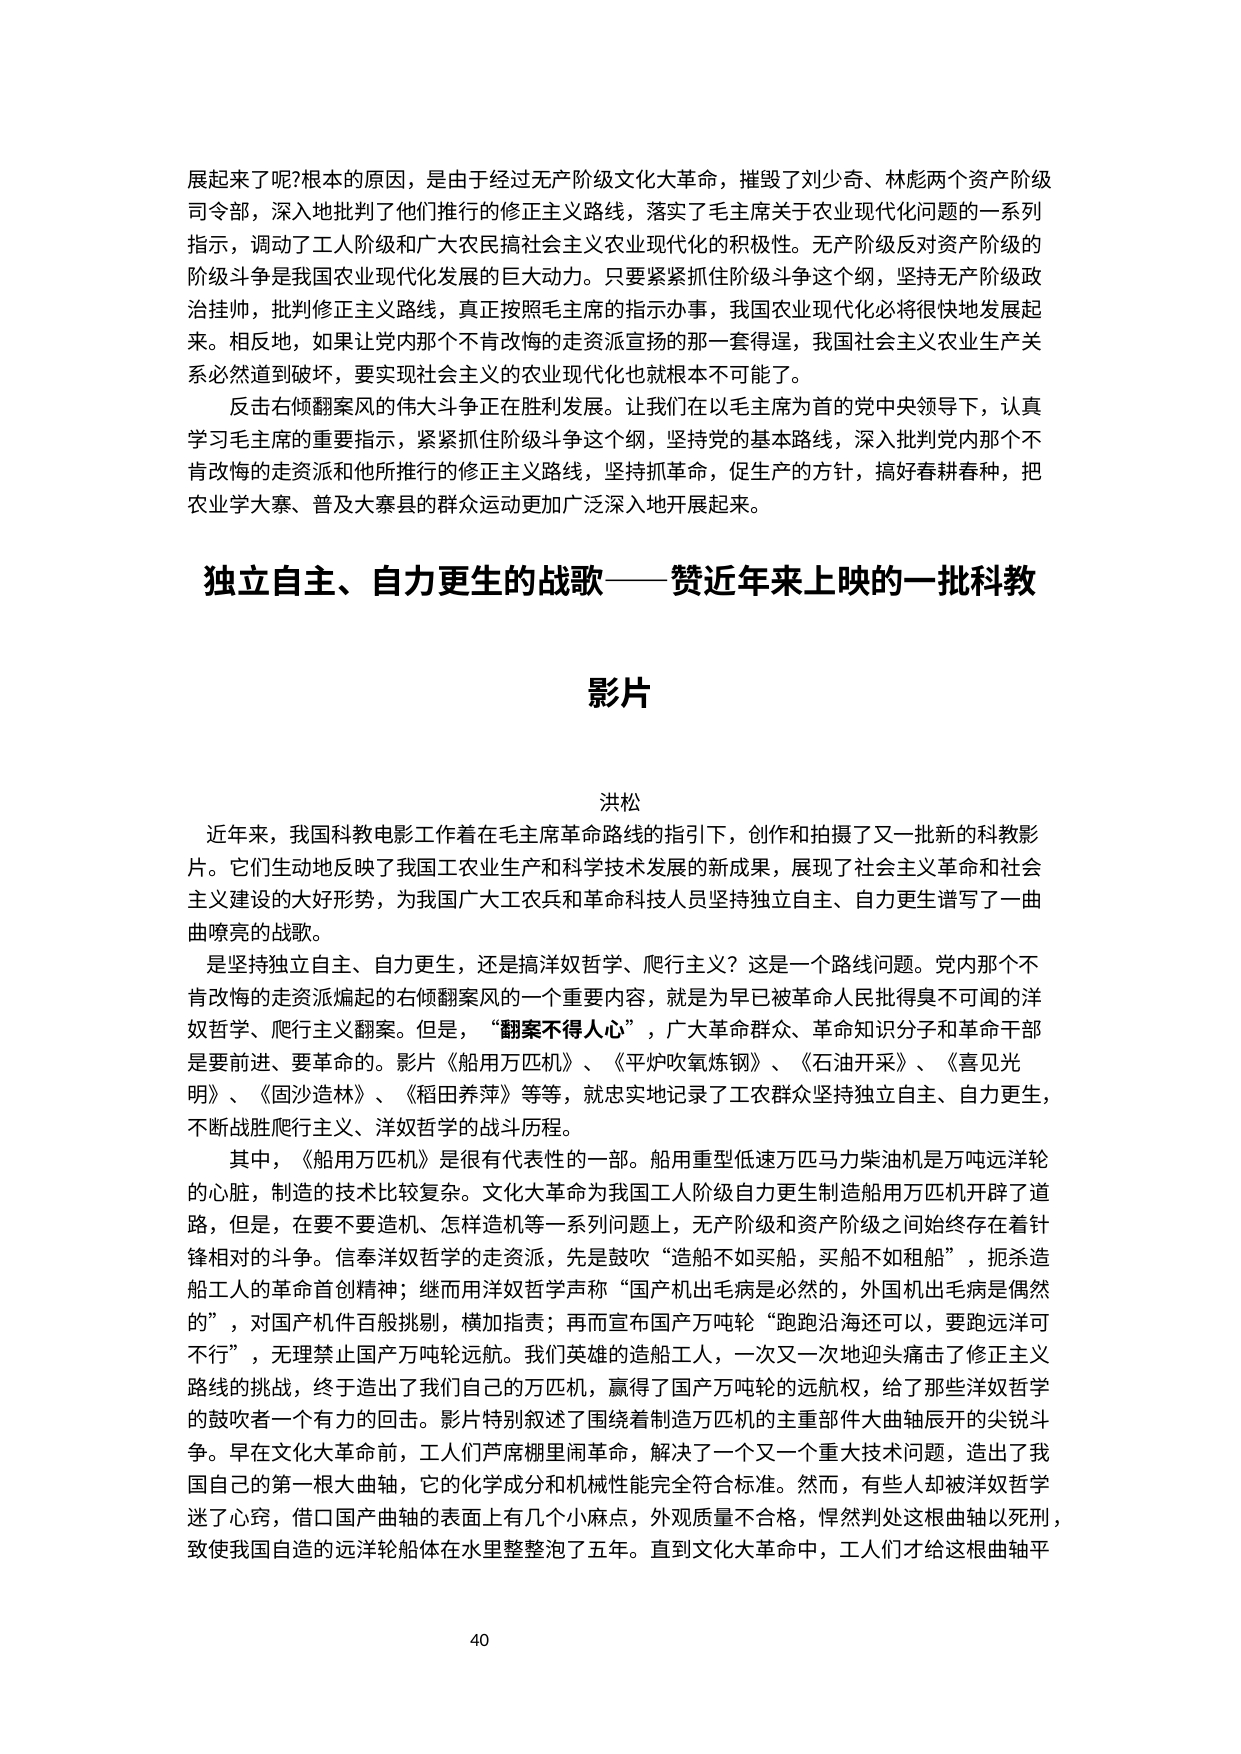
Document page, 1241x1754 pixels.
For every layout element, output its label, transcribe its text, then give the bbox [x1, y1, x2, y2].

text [187, 1143, 1053, 1565]
subtitle 独立自主、自力更生的战歌——赞近年来上映的一批科教影片 [187, 547, 1053, 723]
text 反击右倾翻案风的伟大斗争正在胜利发展。让我们在以毛主席为首的党中央领导下，认真学习毛主席的重要指示，紧紧抓住阶级斗争这个纲，坚持党的基本路线，深入批判党内那个不肯改悔的走资派和他所推行的修正主义路线，坚持抓革命，促生产的方针，搞好春耕春种，把农业学大寨、普及大寨县的群众运动更加广泛深入地开展起来。 [187, 389, 1053, 519]
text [187, 162, 1053, 389]
text 洪松 [187, 785, 1053, 818]
text 近年来，我国科教电影工作着在毛主席革命路线的指引下，创作和拍摄了又一批新的科教影片。它们生动地反映了我国工农业生产和科学技术发展的新成果，展现了社会主义革命和社会主义建设的大好形势，为我国广大工农兵和革命科技人员坚持独立自主、自力更生谱写了一曲曲嘹亮的战歌。 [187, 818, 1053, 948]
text 是坚持独立自主、自力更生，还是搞洋奴哲学、爬行主义？这是一个路线问题。党内那个不肯改悔的走资派煸起的右倾翻案风的一个重要内容，就是为早已被革命人民批得臭不可闻的洋奴哲学、爬行主义翻案。但是，“翻案不得人心”，广大革命群众、革命知识分子和革命干部是要前进、要革命的。影片《船用万匹机》、《平炉吹氧炼钢》、《石油开采》、《喜见光明》、《固沙造林》、《稻田养萍》等等，就忠实地记录了工农群众坚持独立自主、自力更生，不断战胜爬行主义、洋奴哲学的战斗历程。 [187, 948, 1053, 1143]
